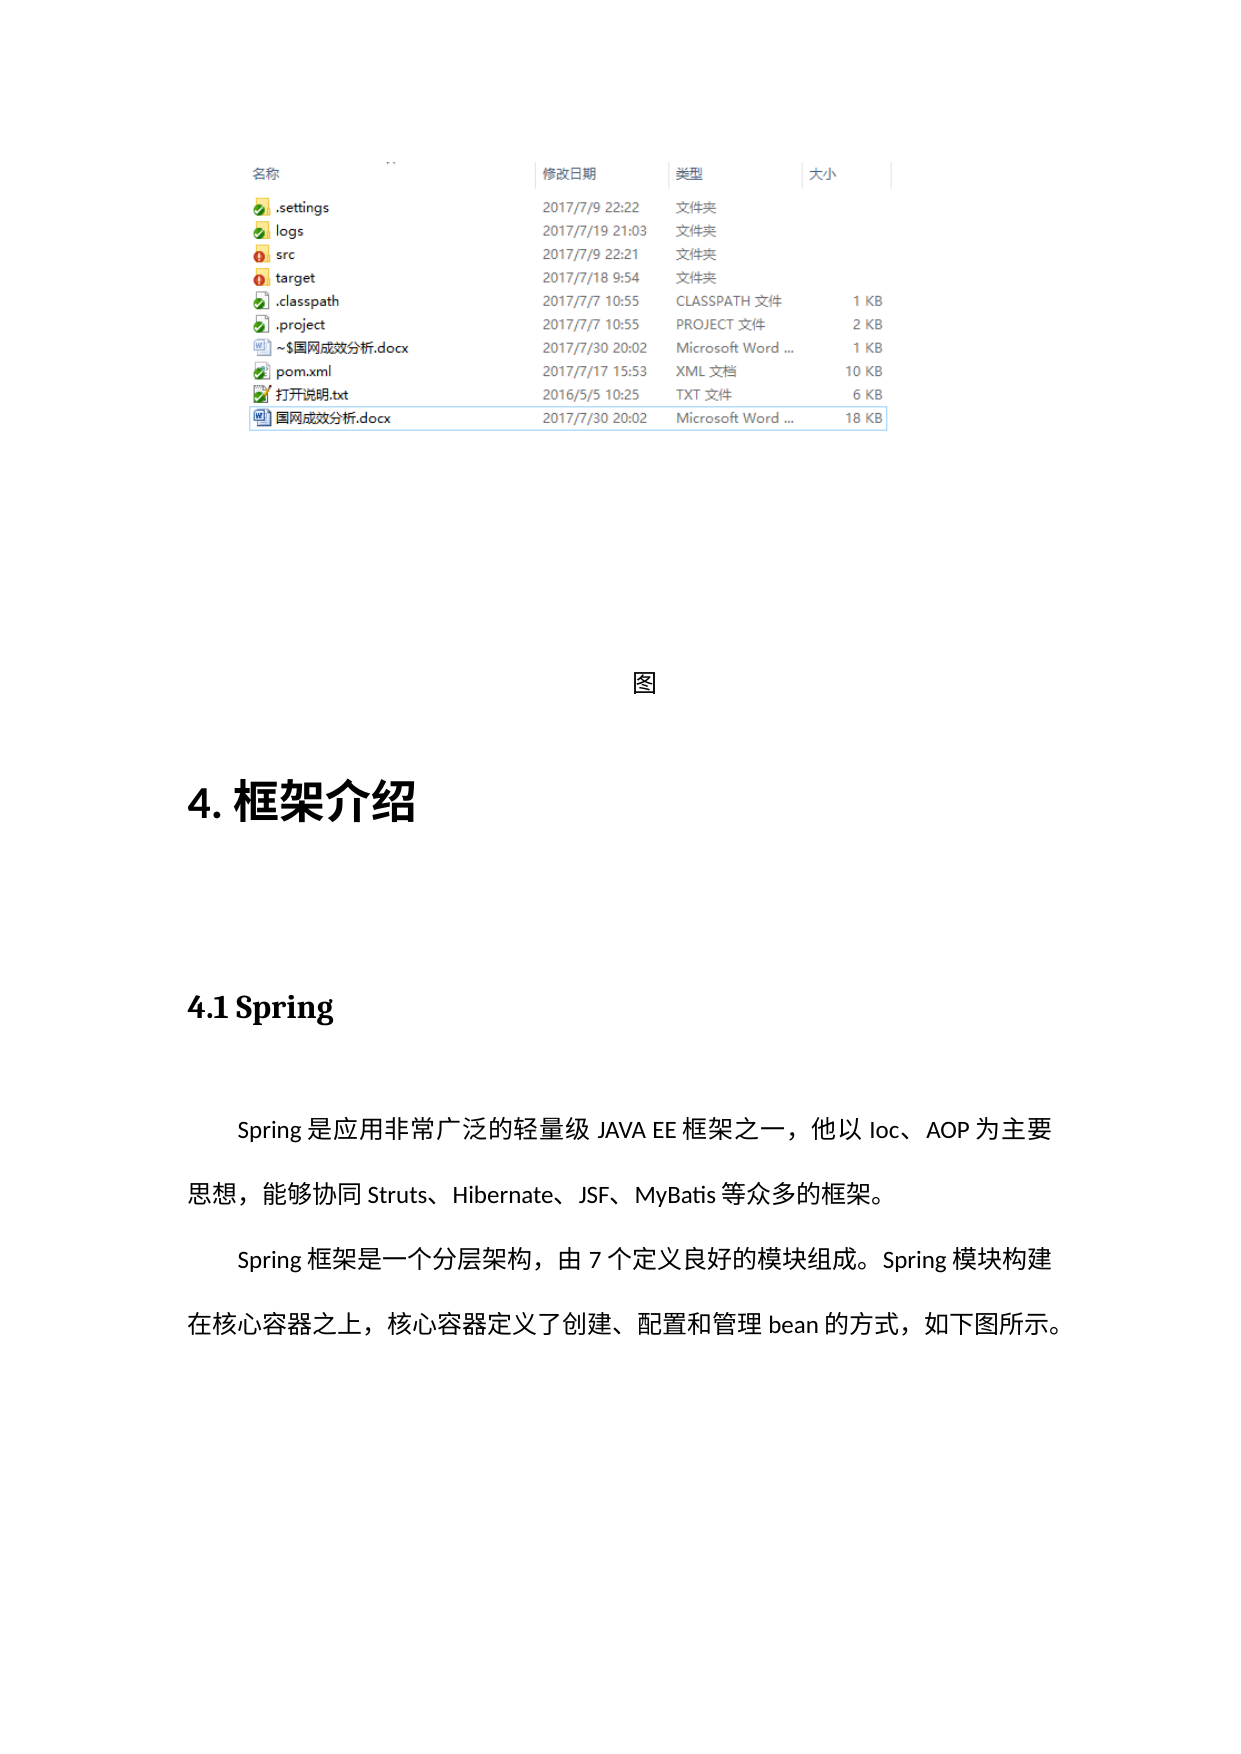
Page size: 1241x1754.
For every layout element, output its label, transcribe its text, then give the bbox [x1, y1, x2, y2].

subtitle 4. 框架介绍 [187, 750, 1053, 847]
subtitle 4.1 Spring [187, 975, 1053, 1040]
text 图 [187, 649, 1053, 714]
picture [237, 162, 1103, 646]
text Spring 框架是一个分层架构，由 7 个定义良好的模块组成。Spring 模块构建在核心容器之上，核心容器定义了创建、配置和管理 bean 的方式，如下图所示。 [187, 1225, 1053, 1355]
text Spring是应用非常广泛的轻量级JAVA EE框架之一，他以Ioc、AOP为主要思想，能够协同Struts、Hibernate、JSF、MyBatis等众多的框架。 [187, 1095, 1053, 1225]
